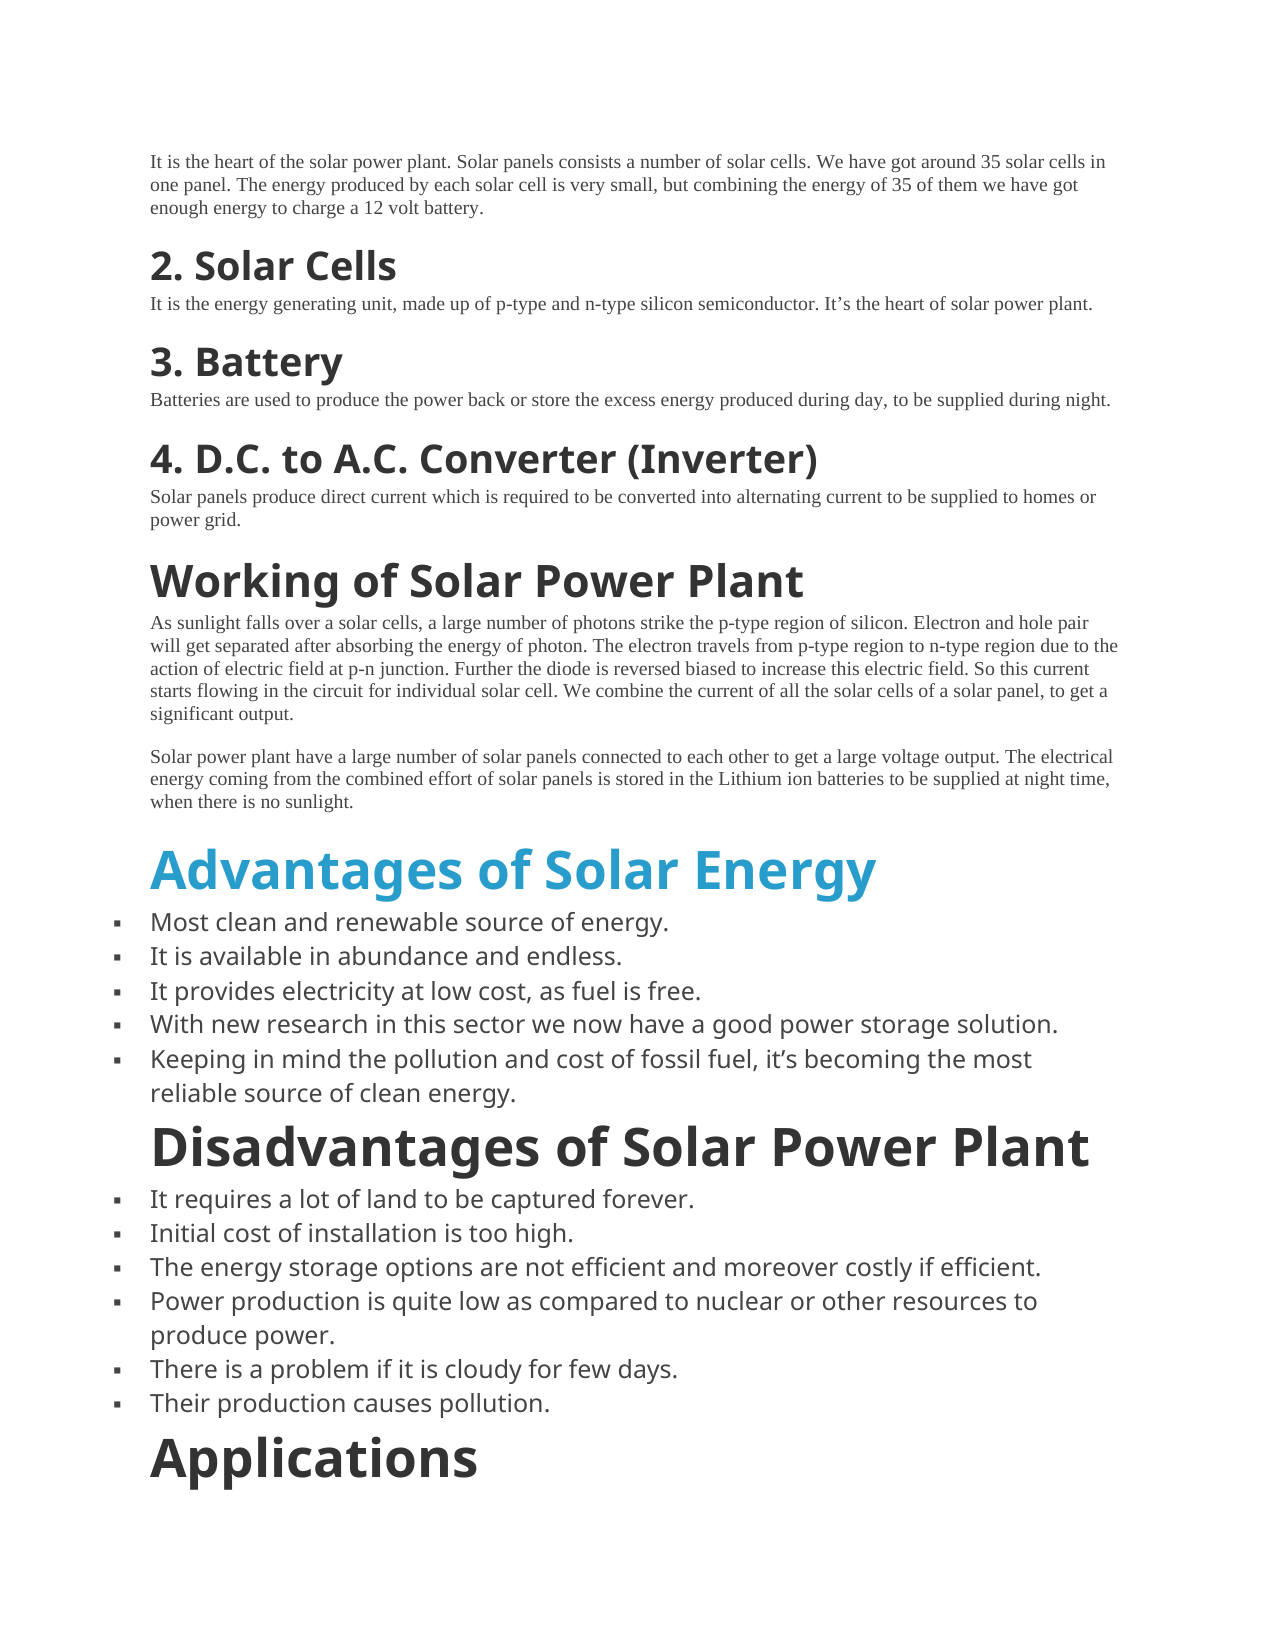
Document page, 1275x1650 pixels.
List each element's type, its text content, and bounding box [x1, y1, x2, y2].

list Initial cost of installation is too high. [112, 1216, 1125, 1250]
text Solar panels produce direct current which is required to be converted into alternating current to be supplied to homes or power grid. [150, 485, 1125, 530]
text As sunlight falls over a solar cells, a large number of photons strike the p-type region of silicon. Electron and hole pair will get separated after absorbing the energy of photon. The electron travels from p-type region to n-type region due to the action of electric field at p-n junction. Further the diode is reversed biased to increase this electric field. So this current starts flowing in the circuit for individual solar cell. We combine the current of all the solar cells of a solar panel, to get a significant output. [150, 611, 1125, 725]
list With new research in this sector we now have a good power storage solution. [112, 1007, 1125, 1041]
text Disadvantages of Solar Power Plant [150, 1109, 1125, 1182]
text Advantages of Solar Energy [150, 833, 1125, 905]
list Their production causes pollution. [112, 1386, 1125, 1420]
text Applications [150, 1420, 1125, 1493]
list It is available in abundance and endless. [112, 939, 1125, 973]
list There is a problem if it is cloudy for few days. [112, 1352, 1125, 1386]
text 3. Battery [150, 334, 1125, 388]
text 2. Solar Cells [150, 238, 1125, 292]
text Batteries are used to produce the power back or store the excess energy produced during day, to be supplied during night. [150, 388, 1125, 411]
list Keeping in mind the pollution and cost of fossil fuel, it’s becoming the most reliable source of clean energy. [112, 1041, 1125, 1109]
list It provides electricity at low cost, as fuel is free. [112, 973, 1125, 1007]
text It is the energy generating unit, made up of p-type and n-type silicon semiconductor. It’s the heart of solar power plant. [150, 292, 1125, 315]
list Power production is quite low as compared to nuclear or other resources to produce power. [112, 1284, 1125, 1352]
list It requires a lot of land to be captured forever. [112, 1182, 1125, 1216]
text Working of Solar Power Plant [150, 550, 1125, 611]
list Most clean and renewable source of energy. [112, 905, 1125, 939]
text It is the heart of the solar power plant. Solar panels consists a number of solar cells. We have got around 35 solar cells in one panel. The energy produced by each solar cell is very small, but combining the energy of 35 of them we have got enough energy to charge a 12 volt battery. [150, 150, 1125, 218]
text Solar power plant have a large number of solar panels connected to each other to get a large voltage output. The electrical energy coming from the combined effort of solar panels is stored in the Lithium ion batteries to be supplied at night time, when there is no sunlight. [150, 744, 1125, 813]
text 4. D.C. to A.C. Converter (Inverter) [150, 431, 1125, 485]
list The energy storage options are not efficient and moreover costly if efficient. [112, 1250, 1125, 1284]
